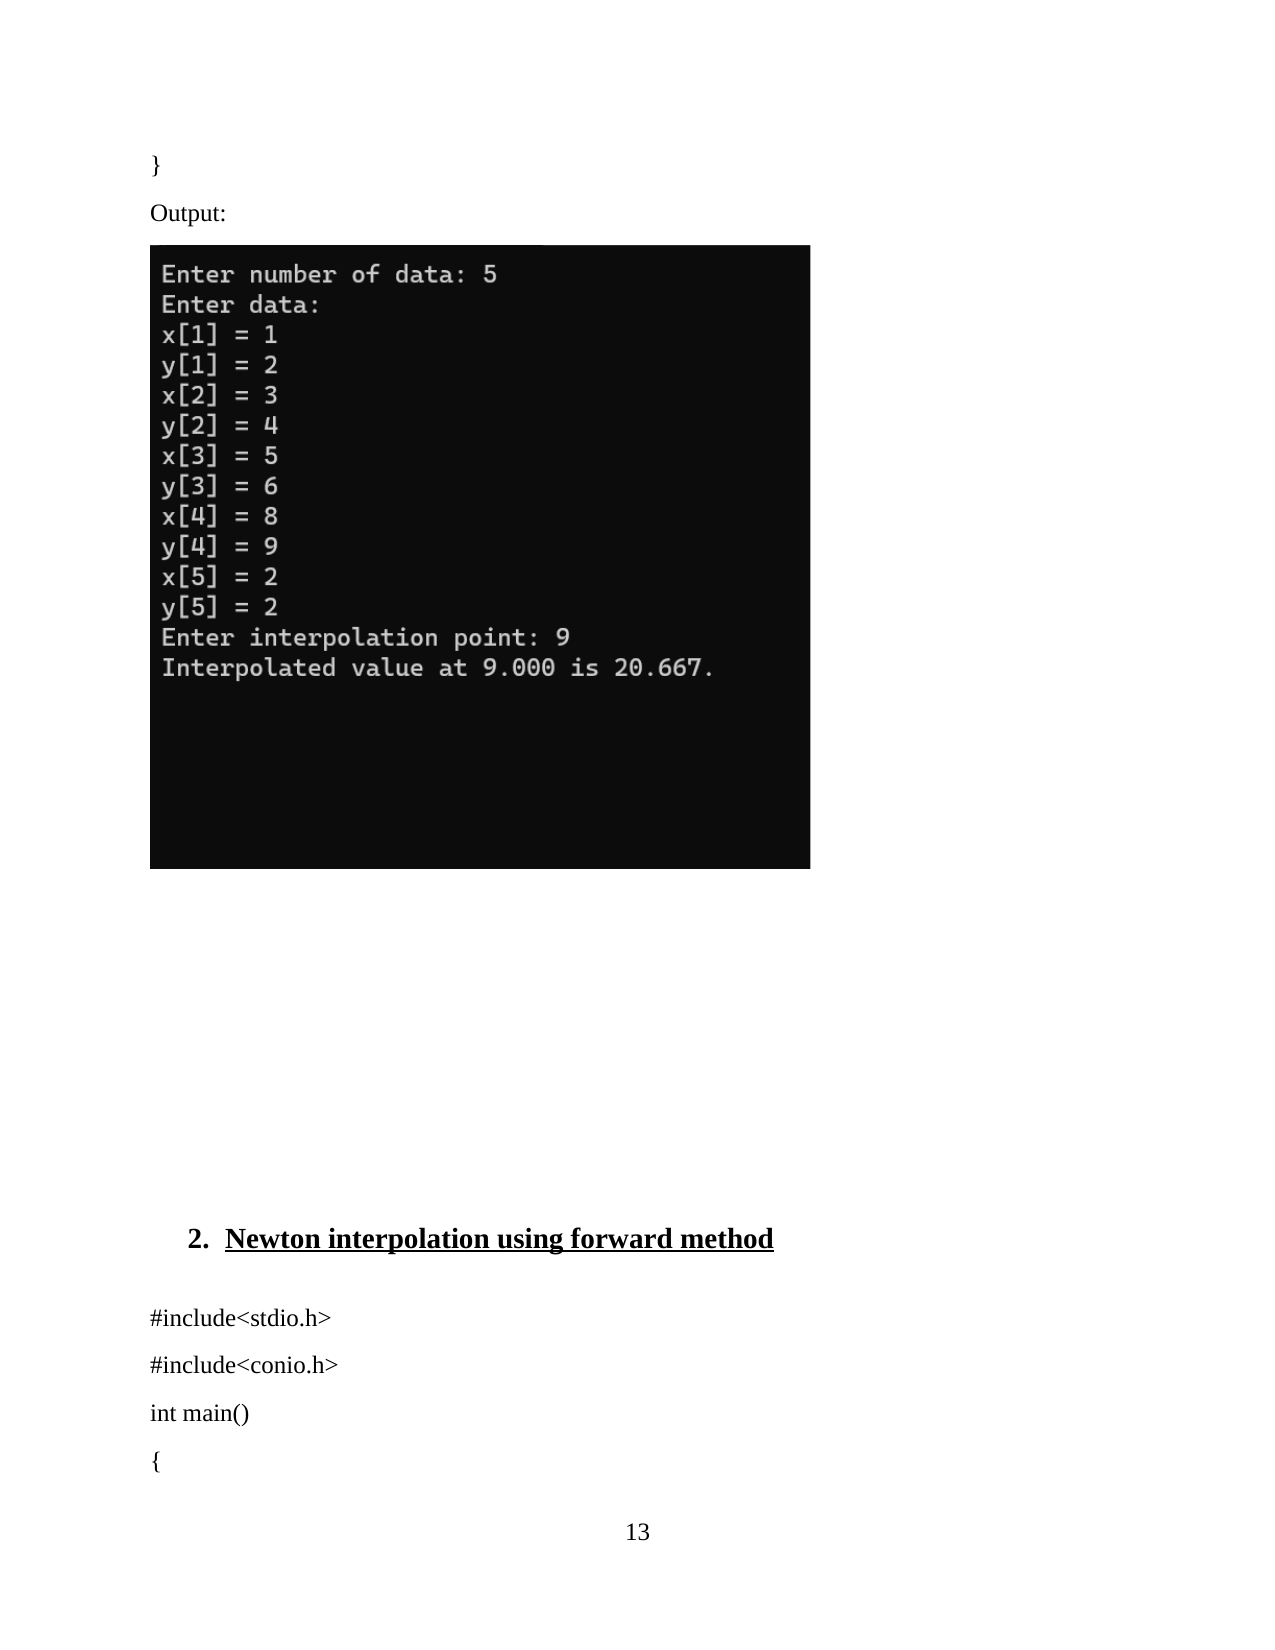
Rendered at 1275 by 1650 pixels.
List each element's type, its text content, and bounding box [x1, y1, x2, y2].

text #include<conio.h> [150, 1350, 1125, 1379]
subtitle Newton interpolation using forward method [187, 1221, 1125, 1255]
text Output: [150, 198, 1125, 226]
picture [150, 245, 811, 869]
text #include<stdio.h> [150, 1303, 1125, 1331]
text int main() [150, 1398, 1125, 1427]
text { [150, 1446, 1125, 1474]
text } [150, 150, 1125, 179]
